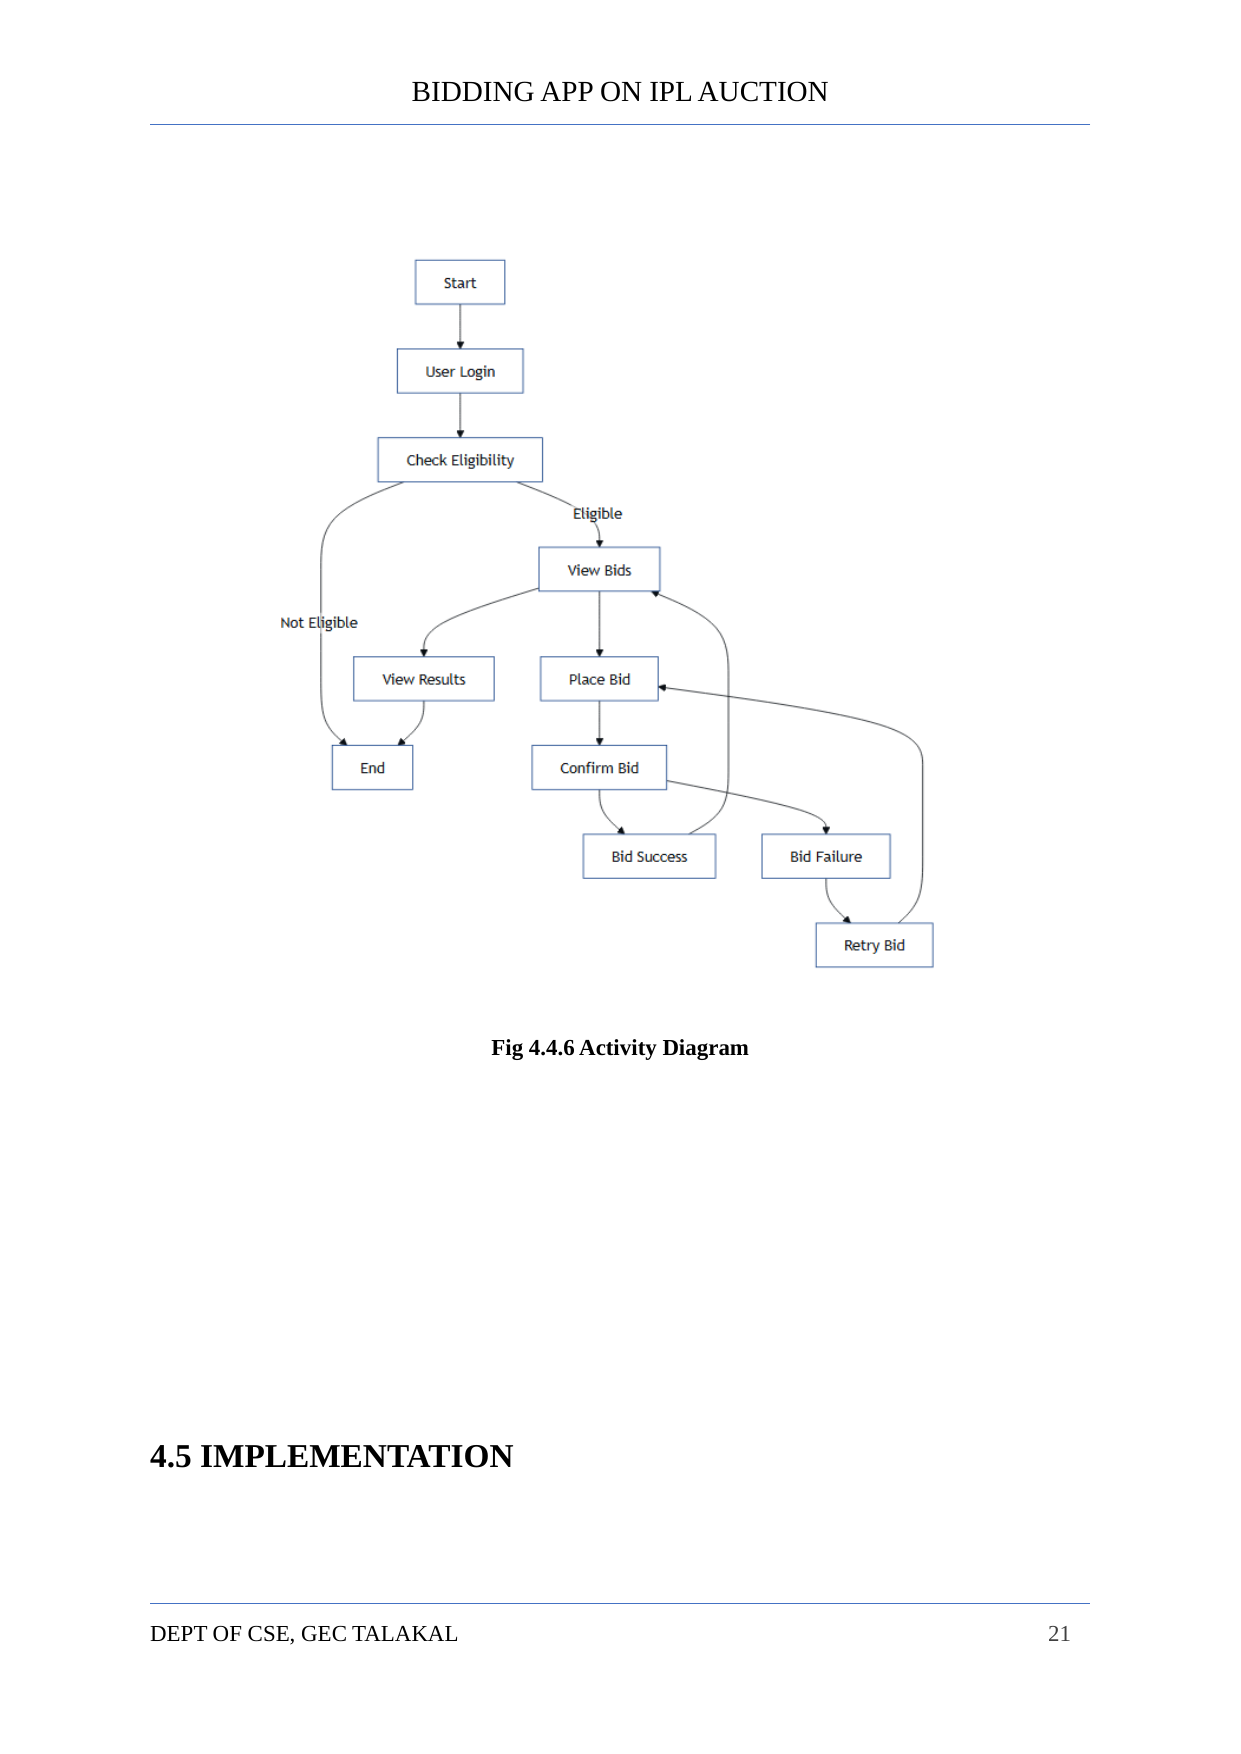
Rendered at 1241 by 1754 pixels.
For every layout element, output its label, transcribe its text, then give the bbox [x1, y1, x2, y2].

text Fig 4.4.6 Activity Diagram [150, 1034, 1090, 1061]
text 4.5 IMPLEMENTATION [150, 1437, 1090, 1475]
